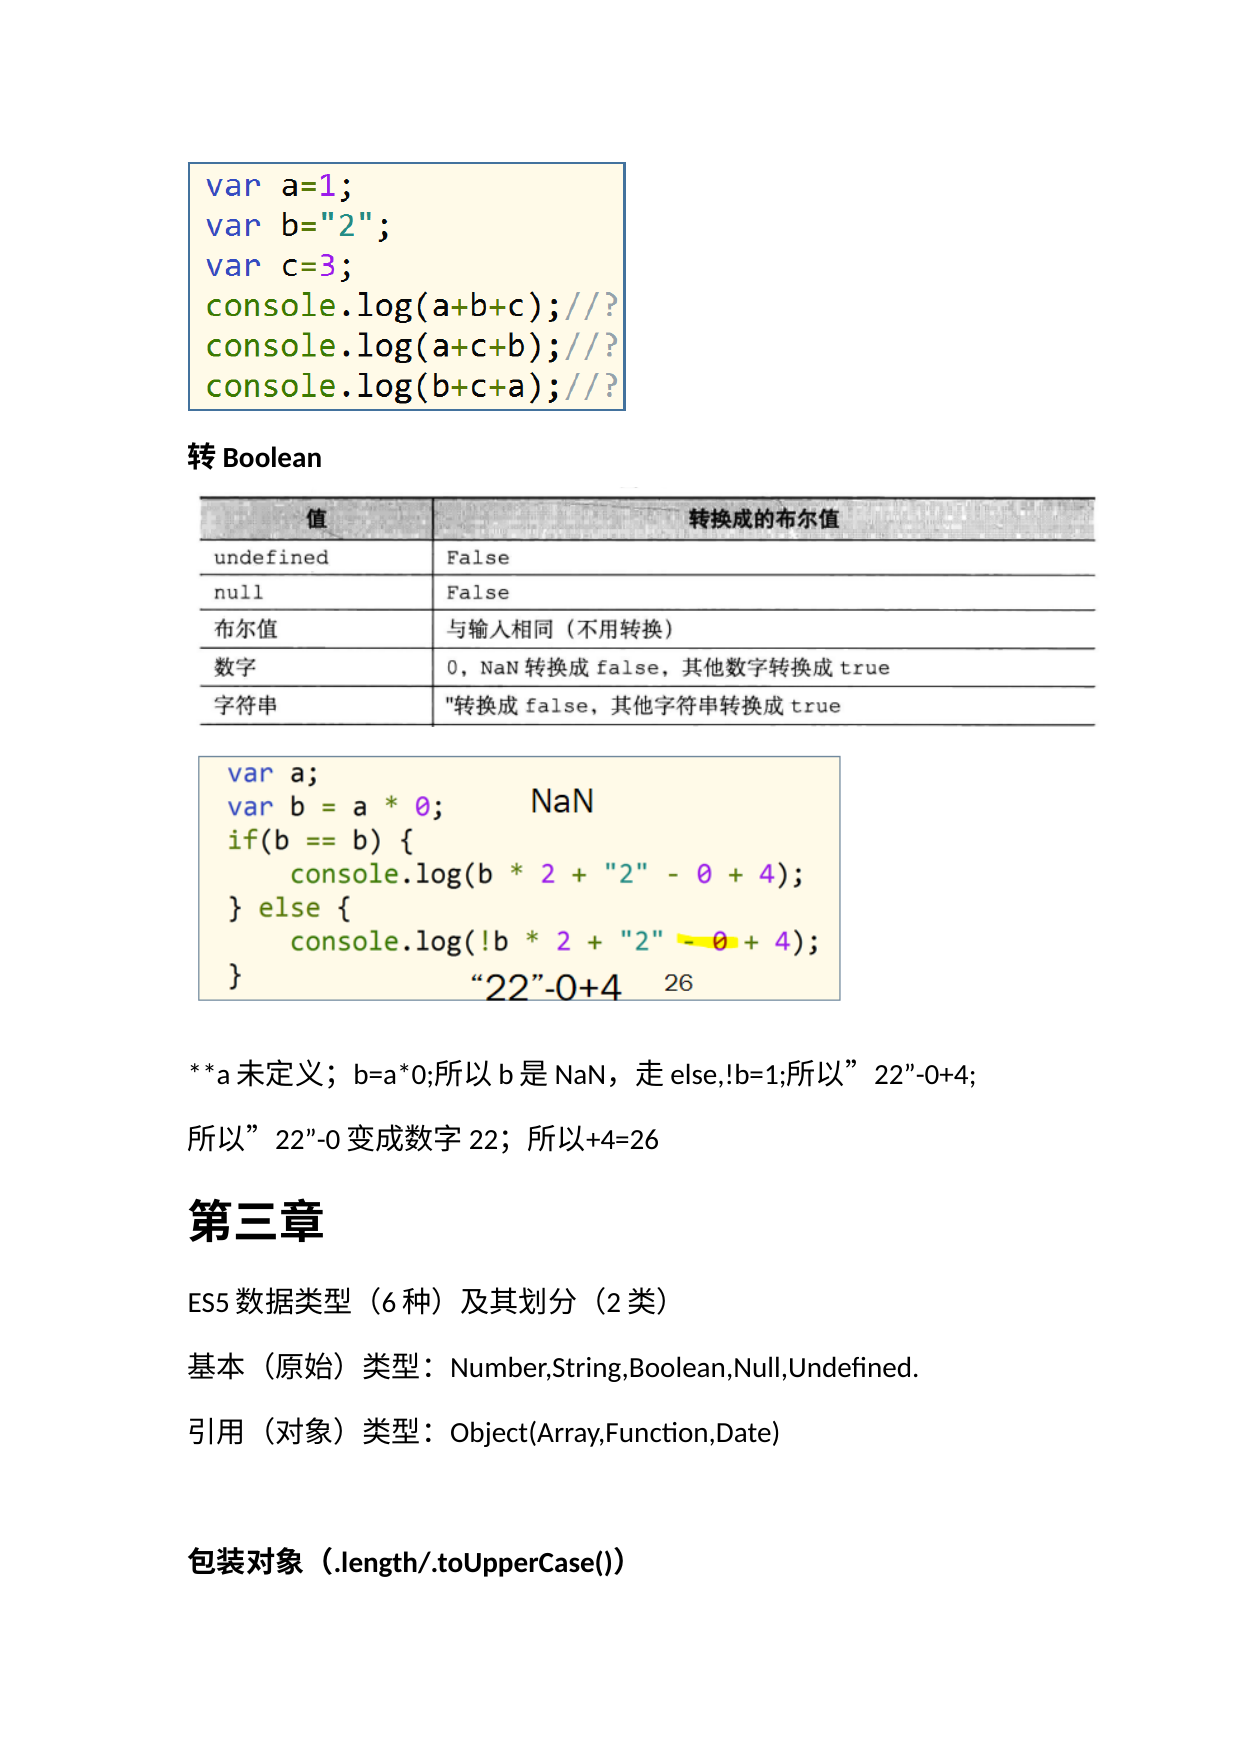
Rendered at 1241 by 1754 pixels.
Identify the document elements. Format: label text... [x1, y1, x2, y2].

list 所以”22”-0变成数字22；所以+4=26 [187, 1104, 1053, 1169]
picture [187, 487, 1112, 727]
text 引用（对象）类型：Object(Array,Function,Date) [187, 1397, 1053, 1462]
picture [190, 164, 623, 409]
list **a未定义；b=a*0;所以b是NaN，走else,!b=1;所以”22”-0+4; [187, 1039, 1053, 1104]
text 基本（原始）类型：Number,String,Boolean,Null,Undefined. [187, 1332, 1053, 1397]
picture [187, 747, 862, 1016]
list 第三章 [187, 1169, 1053, 1267]
text ES5数据类型（6种）及其划分（2类） [187, 1267, 1053, 1332]
list 转Boolean [187, 422, 1053, 487]
list 包装对象（.length/.toUpperCase()） [187, 1527, 1053, 1592]
